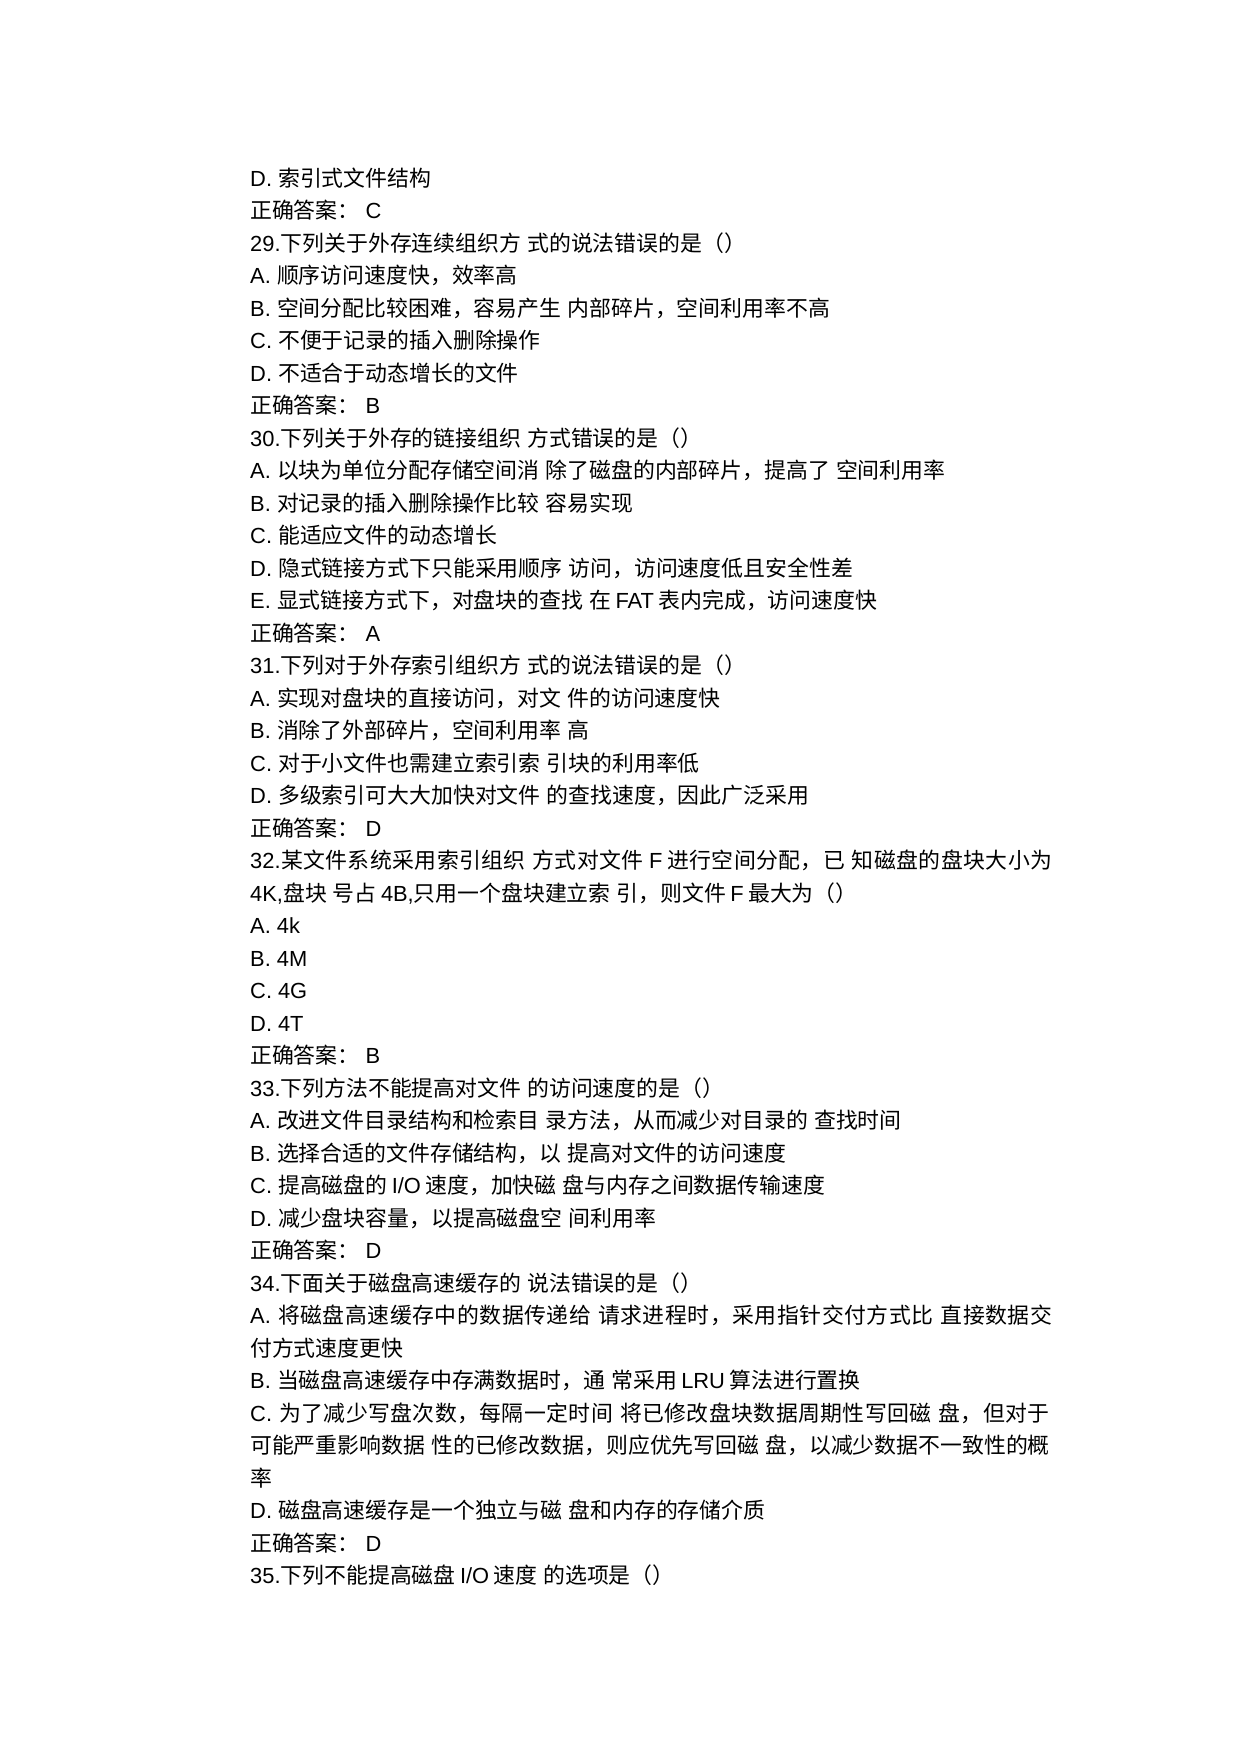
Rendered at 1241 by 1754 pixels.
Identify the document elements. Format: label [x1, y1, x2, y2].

list [212, 162, 1053, 1592]
